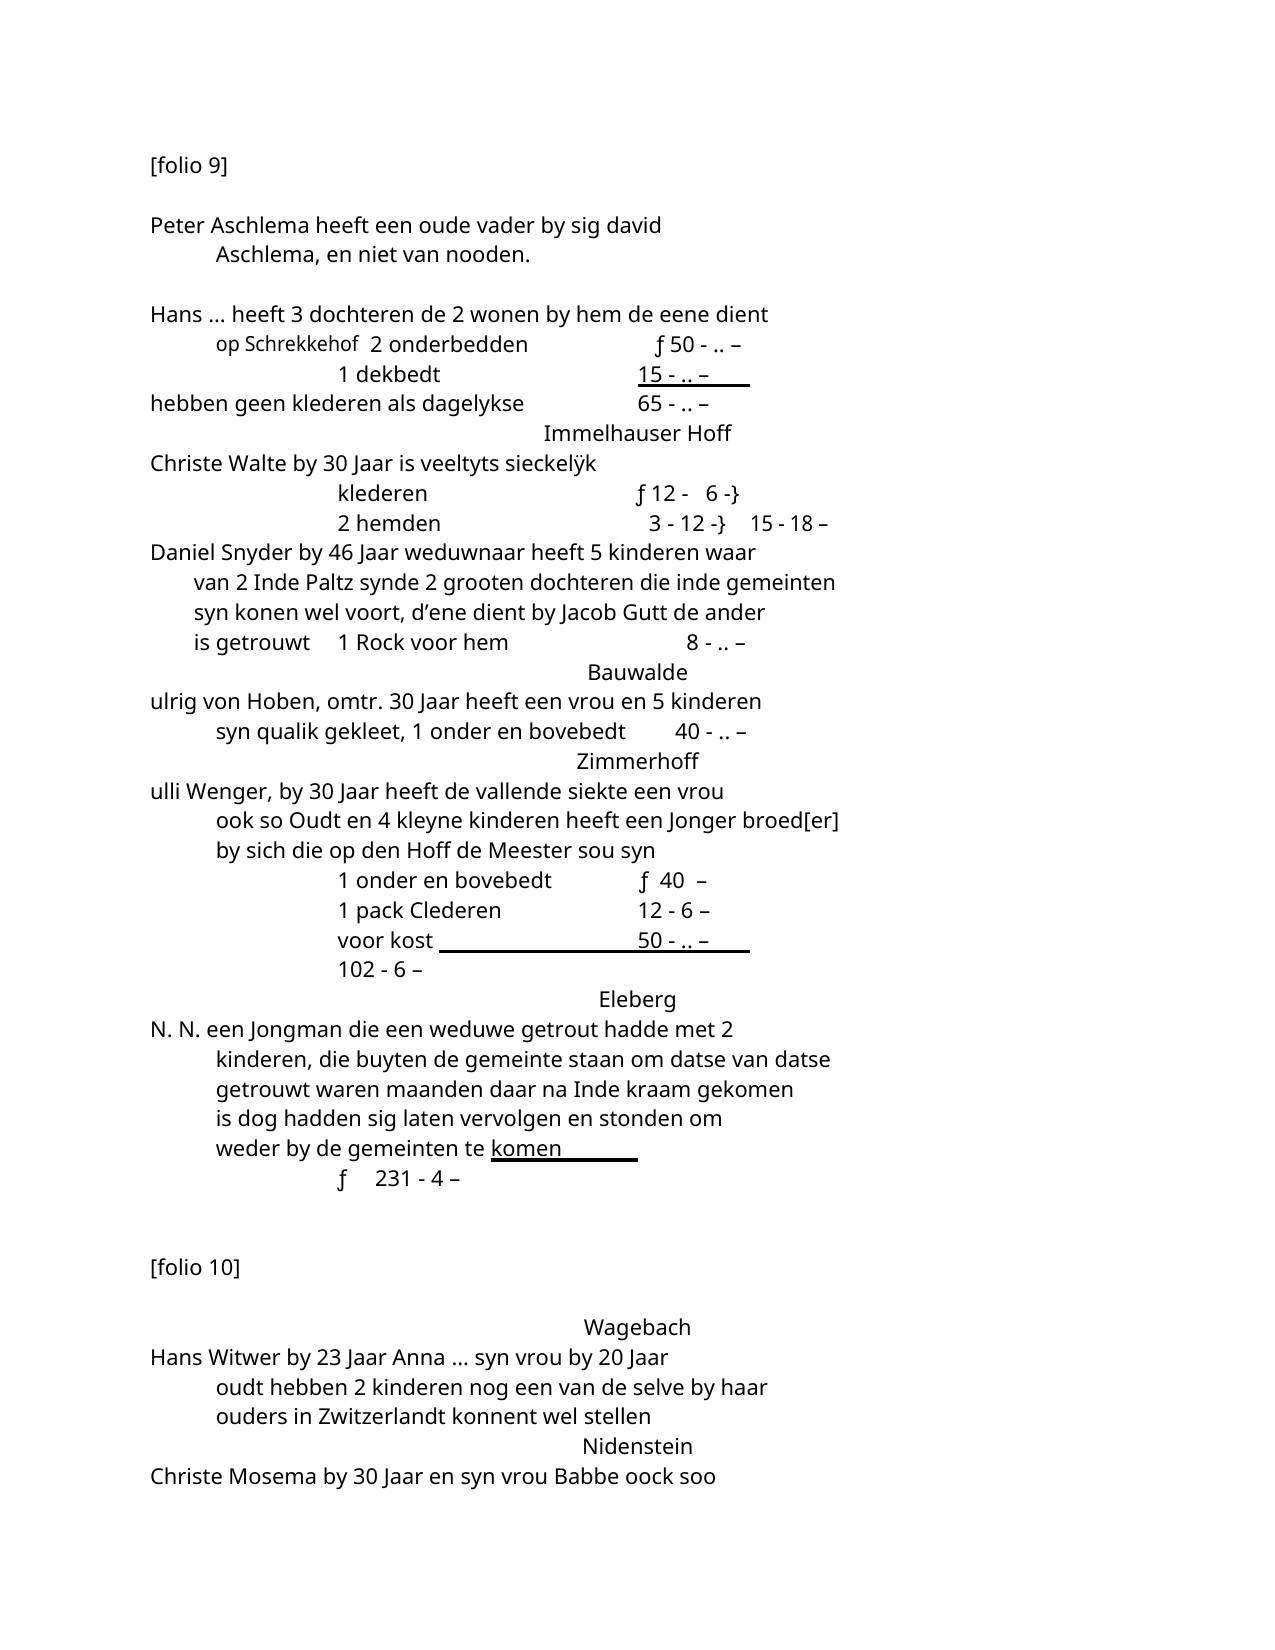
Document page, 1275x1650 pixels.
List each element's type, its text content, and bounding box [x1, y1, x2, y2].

text voor kost 50 - .. – [150, 924, 1125, 954]
text 1 dekbedt 15 - .. – [150, 358, 1125, 388]
text 1 pack Clederen 12 - 6 – [150, 895, 1125, 924]
text op Schrekkehof 2 onderbedden ƒ 50 - .. – [150, 329, 1125, 358]
text ulli Wenger, by 30 Jaar heeft de vallende siekte een vrou [150, 776, 1125, 805]
text Bauwalde [150, 656, 1125, 686]
text Peter Aschlema heeft een oude vader by sig david [150, 209, 1125, 239]
text Hans ... heeft 3 dochteren de 2 wonen by hem de eene dient [150, 299, 1125, 329]
text N. N. een Jongman die een weduwe getrout hadde met 2 [150, 1014, 1125, 1044]
text Aschlema, en niet van nooden. [150, 239, 1125, 269]
text 102 - 6 – [150, 954, 1125, 984]
text Zimmerhoff [150, 746, 1125, 776]
text is getrouwt 1 Rock voor hem 8 - .. – [150, 627, 1125, 656]
text ulrig von Hoben, omtr. 30 Jaar heeft een vrou en 5 kinderen [150, 686, 1125, 716]
text oudt hebben 2 kinderen nog een van de selve by haar [150, 1371, 1125, 1401]
text hebben geen klederen als dagelykse 65 - .. – [150, 388, 1125, 418]
text 2 hemden 3 - 12 -} 15 - 18 – [150, 507, 1125, 537]
text syn qualik gekleet, 1 onder en bovebedt 40 - .. – [150, 716, 1125, 746]
text [folio 9] [150, 150, 1125, 180]
text [folio 10] [150, 1252, 1125, 1282]
text Christe Mosema by 30 Jaar en syn vrou Babbe oock soo [150, 1461, 1125, 1491]
text by sich die op den Hoff de Meester sou syn [150, 835, 1125, 865]
text Daniel Snyder by 46 Jaar weduwnaar heeft 5 kinderen waar [150, 537, 1125, 567]
text ook so Oudt en 4 kleyne kinderen heeft een Jonger broed[er] [150, 805, 1125, 835]
text Eleberg [150, 984, 1125, 1014]
text Nidenstein [150, 1431, 1125, 1461]
text ouders in Zwitzerlandt konnent wel stellen [150, 1401, 1125, 1431]
text syn konen wel voort, d’ene dient by Jacob Gutt de ander [150, 597, 1125, 627]
text klederen ƒ 12 - 6 -} [150, 478, 1125, 507]
text 1 onder en bovebedt ƒ 40 – [150, 865, 1125, 895]
text Wagebach [150, 1312, 1125, 1342]
text Christe Walte by 30 Jaar is veeltyts sieckelÿk [150, 448, 1125, 478]
text weder by de gemeinten te komen [150, 1133, 1125, 1163]
text Immelhauser Hoff [150, 418, 1125, 448]
text getrouwt waren maanden daar na Inde kraam gekomen [150, 1073, 1125, 1103]
text ƒ 231 - 4 – [150, 1163, 1125, 1193]
text van 2 Inde Paltz synde 2 grooten dochteren die inde gemeinten [150, 567, 1125, 597]
text is dog hadden sig laten vervolgen en stonden om [150, 1103, 1125, 1133]
text kinderen, die buyten de gemeinte staan om datse van datse [150, 1044, 1125, 1073]
text Hans Witwer by 23 Jaar Anna ... syn vrou by 20 Jaar [150, 1342, 1125, 1371]
